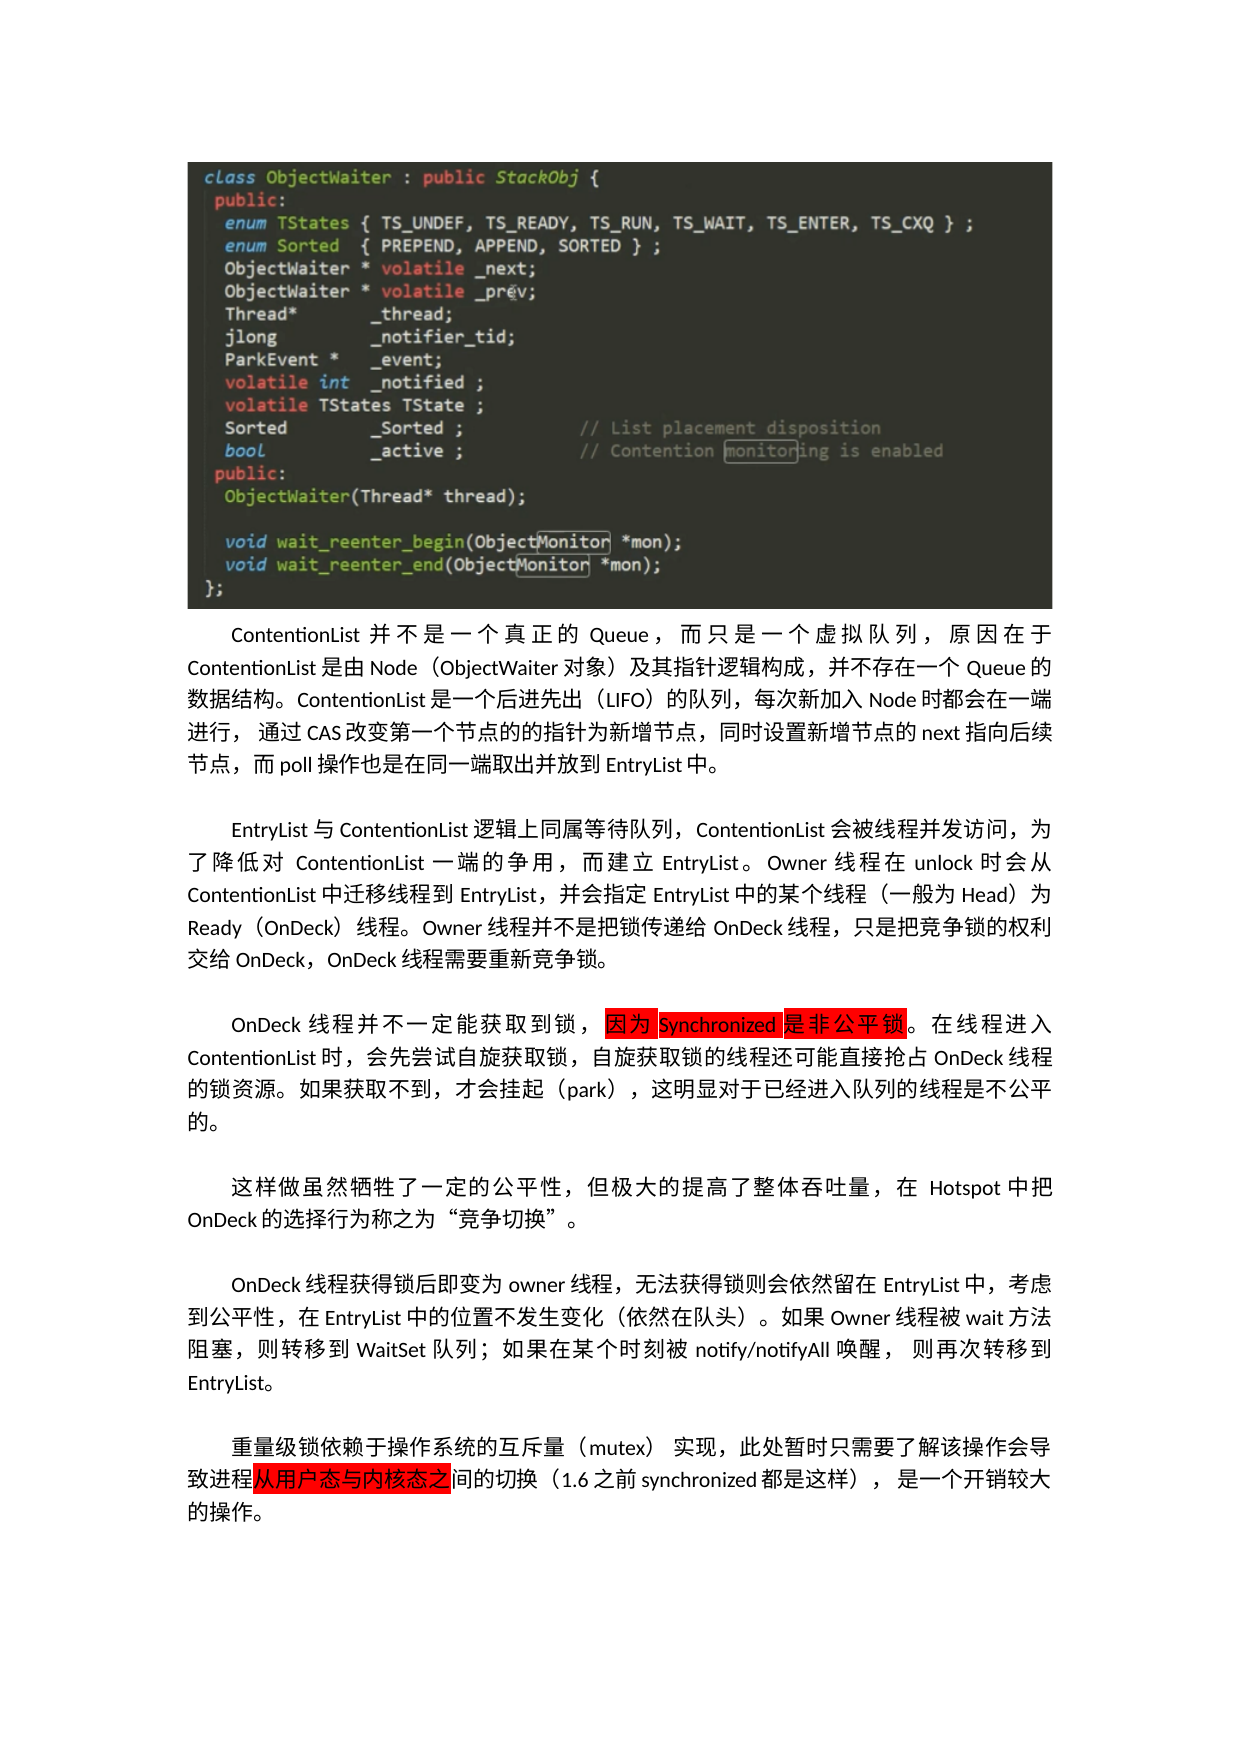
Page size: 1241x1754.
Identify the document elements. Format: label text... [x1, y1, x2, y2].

text EntryList与ContentionList逻辑上同属等待队列，ContentionList会被线程并发访问，为了降低对 ContentionList一端的争用，而建立EntryList。Owner线程在unlock时会从ContentionList中迁移线程到 EntryList，并会指定EntryList中的某个线程（一般为Head）为Ready（OnDeck）线程。Owner线程并不是把锁传递给 OnDeck线程，只是把竞争锁的权利交给OnDeck，OnDeck线程需要重新竞争锁。 [187, 812, 1053, 974]
text OnDeck线程获得锁后即变为owner线程，无法获得锁则会依然留在EntryList中，考虑到公平性，在EntryList中的位置不发生变化（依然在队头）。如果Owner线程被wait方法阻塞，则转移到WaitSet队列；如果在某个时刻被notify/notifyAll唤醒， 则再次转移到EntryList。 [187, 1267, 1053, 1397]
picture [187, 162, 1053, 609]
text 这样做虽然牺牲了一定的公平性，但极大的提高了整体吞吐量，在 Hotspot中把OnDeck的选择行为称之为“竞争切换”。 [187, 1169, 1053, 1234]
text ContentionList并不是一个真正的Queue，而只是一个虚拟队列，原因在于ContentionList是由Node（ObjectWaiter对象）及其指针逻辑构成，并不存在一个Queue的数据结构。ContentionList是一个后进先出（LIFO）的队列，每次新加入Node时都会在一端进行， 通过CAS改变第一个节点的的指针为新增节点，同时设置新增节点的next指向后续节点，而poll操作也是在同一端取出并放到EntryList中。 [187, 617, 1053, 779]
text 重量级锁依赖于操作系统的互斥量（mutex） 实现，此处暂时只需要了解该操作会导致进程从用户态与内核态之间的切换（1.6之前synchronized都是这样）， 是一个开销较大的操作。 [187, 1429, 1053, 1527]
text OnDeck线程并不一定能获取到锁，因为Synchronized是非公平锁。在线程进入ContentionList时，会先尝试自旋获取锁，自旋获取锁的线程还可能直接抢占OnDeck线程的锁资源。如果获取不到，才会挂起（park），这明显对于已经进入队列的线程是不公平的。 [187, 1007, 1053, 1137]
